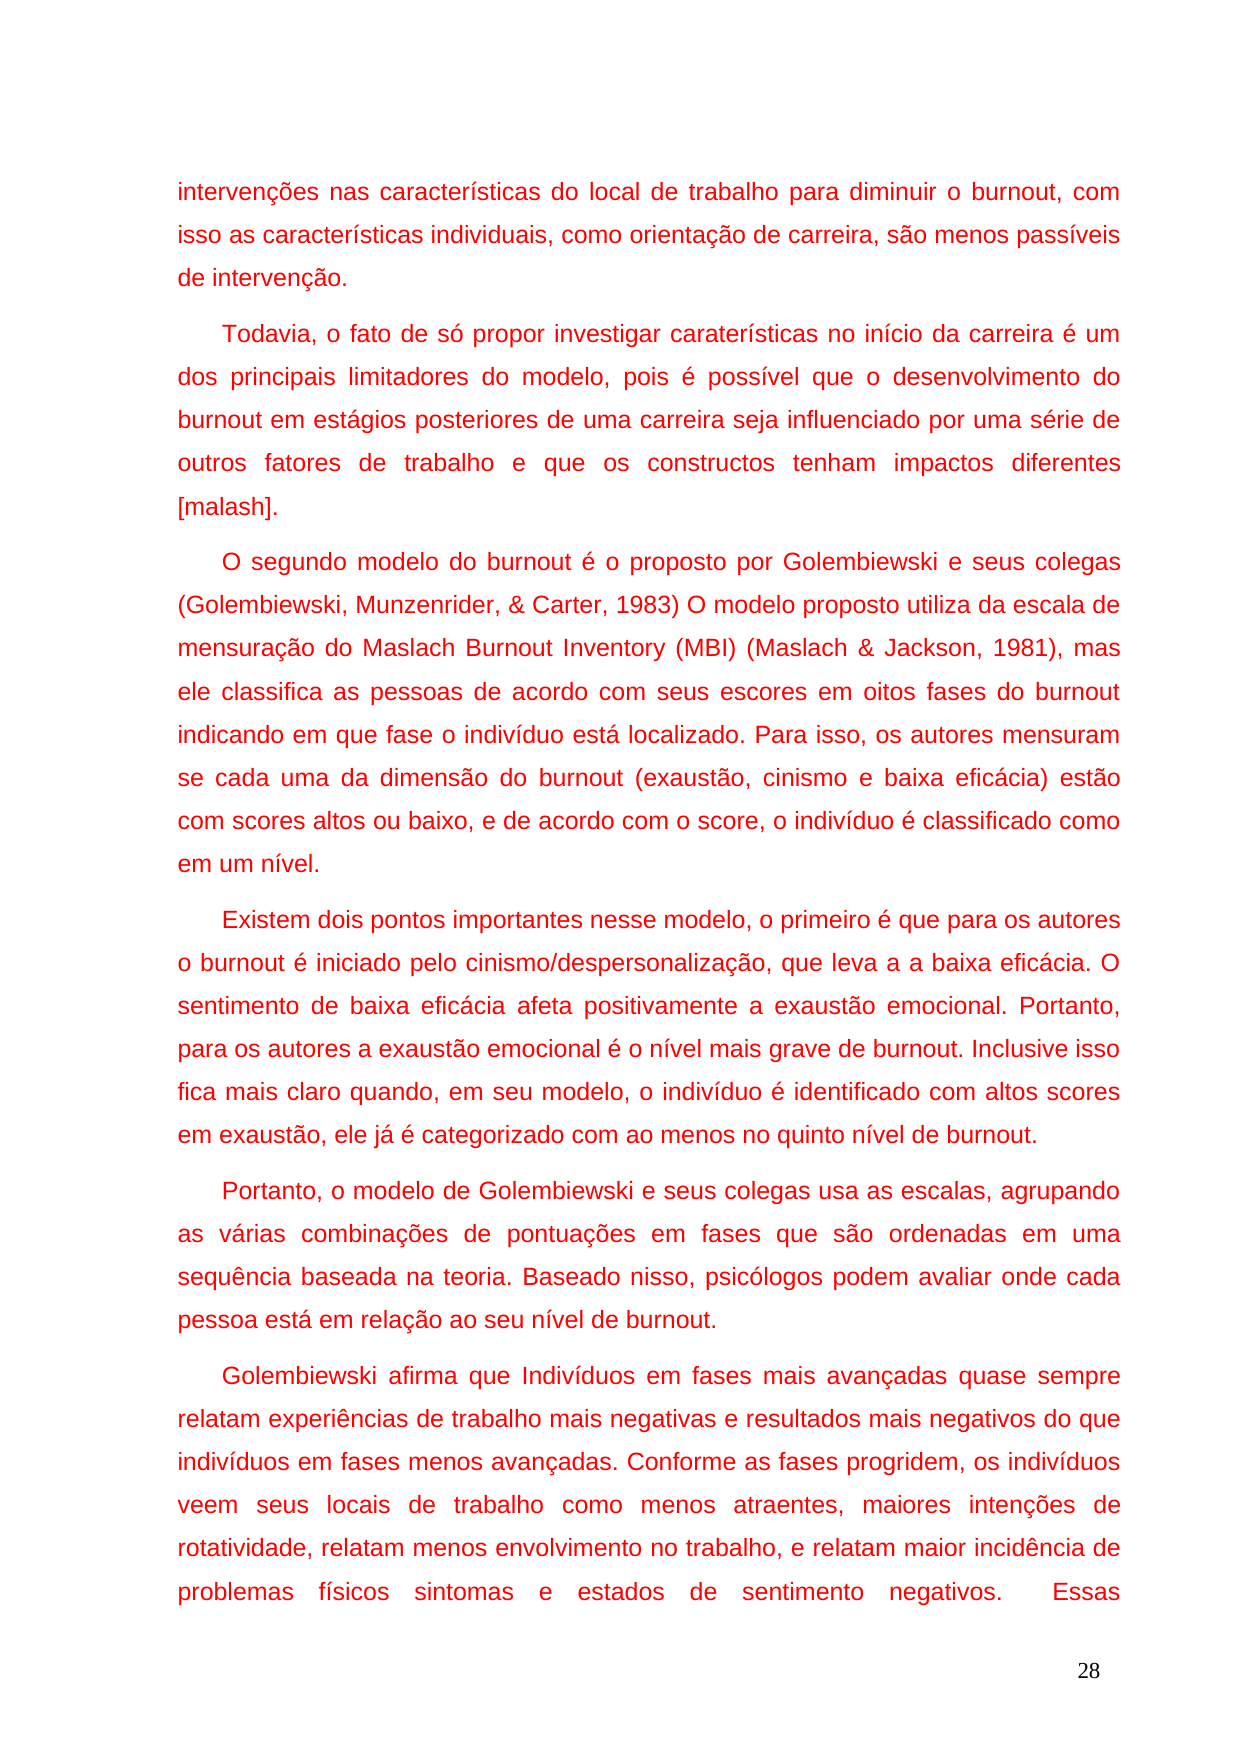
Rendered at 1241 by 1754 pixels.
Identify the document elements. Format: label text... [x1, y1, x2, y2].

text O segundo modelo do burnout é o proposto por Golembiewski e seus colegas (Golembiewski, Munzenrider, & Carter, 1983) O modelo proposto utiliza da escala de mensuração do Maslach Burnout Inventory (MBI) (Maslach & Jackson, 1981), mas ele classifica as pessoas de acordo com seus escores em oitos fases do burnout indicando em que fase o indivíduo está localizado. Para isso, os autores mensuram se cada uma da dimensão do burnout (exaustão, cinismo e baixa eficácia) estão com scores altos ou baixo, e de acordo com o score, o indivíduo é classificado como em um nível. [177, 547, 1122, 878]
text Todavia, o fato de só propor investigar caraterísticas no início da carreira é um dos principais limitadores do modelo, pois é possível que o desenvolvimento do burnout em estágios posteriores de uma carreira seja influenciado por uma série de outros fatores de trabalho e que os constructos tenham impactos diferentes [malash]. [177, 319, 1122, 520]
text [177, 1361, 1122, 1605]
text Portanto, o modelo de Golembiewski e seus colegas usa as escalas, agrupando as várias combinações de pontuações em fases que são ordenadas em uma sequência baseada na teoria. Baseado nisso, psicólogos podem avaliar onde cada pessoa está em relação ao seu nível de burnout. [177, 1176, 1122, 1334]
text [177, 177, 1122, 292]
text Existem dois pontos importantes nesse modelo, o primeiro é que para os autores o burnout é iniciado pelo cinismo/despersonalização, que leva a a baixa eficácia. O sentimento de baixa eficácia afeta positivamente a exaustão emocional. Portanto, para os autores a exaustão emocional é o nível mais grave de burnout. Inclusive isso fica mais claro quando, em seu modelo, o indivíduo é identificado com altos scores em exaustão, ele já é categorizado com ao menos no quinto nível de burnout. [177, 905, 1122, 1149]
